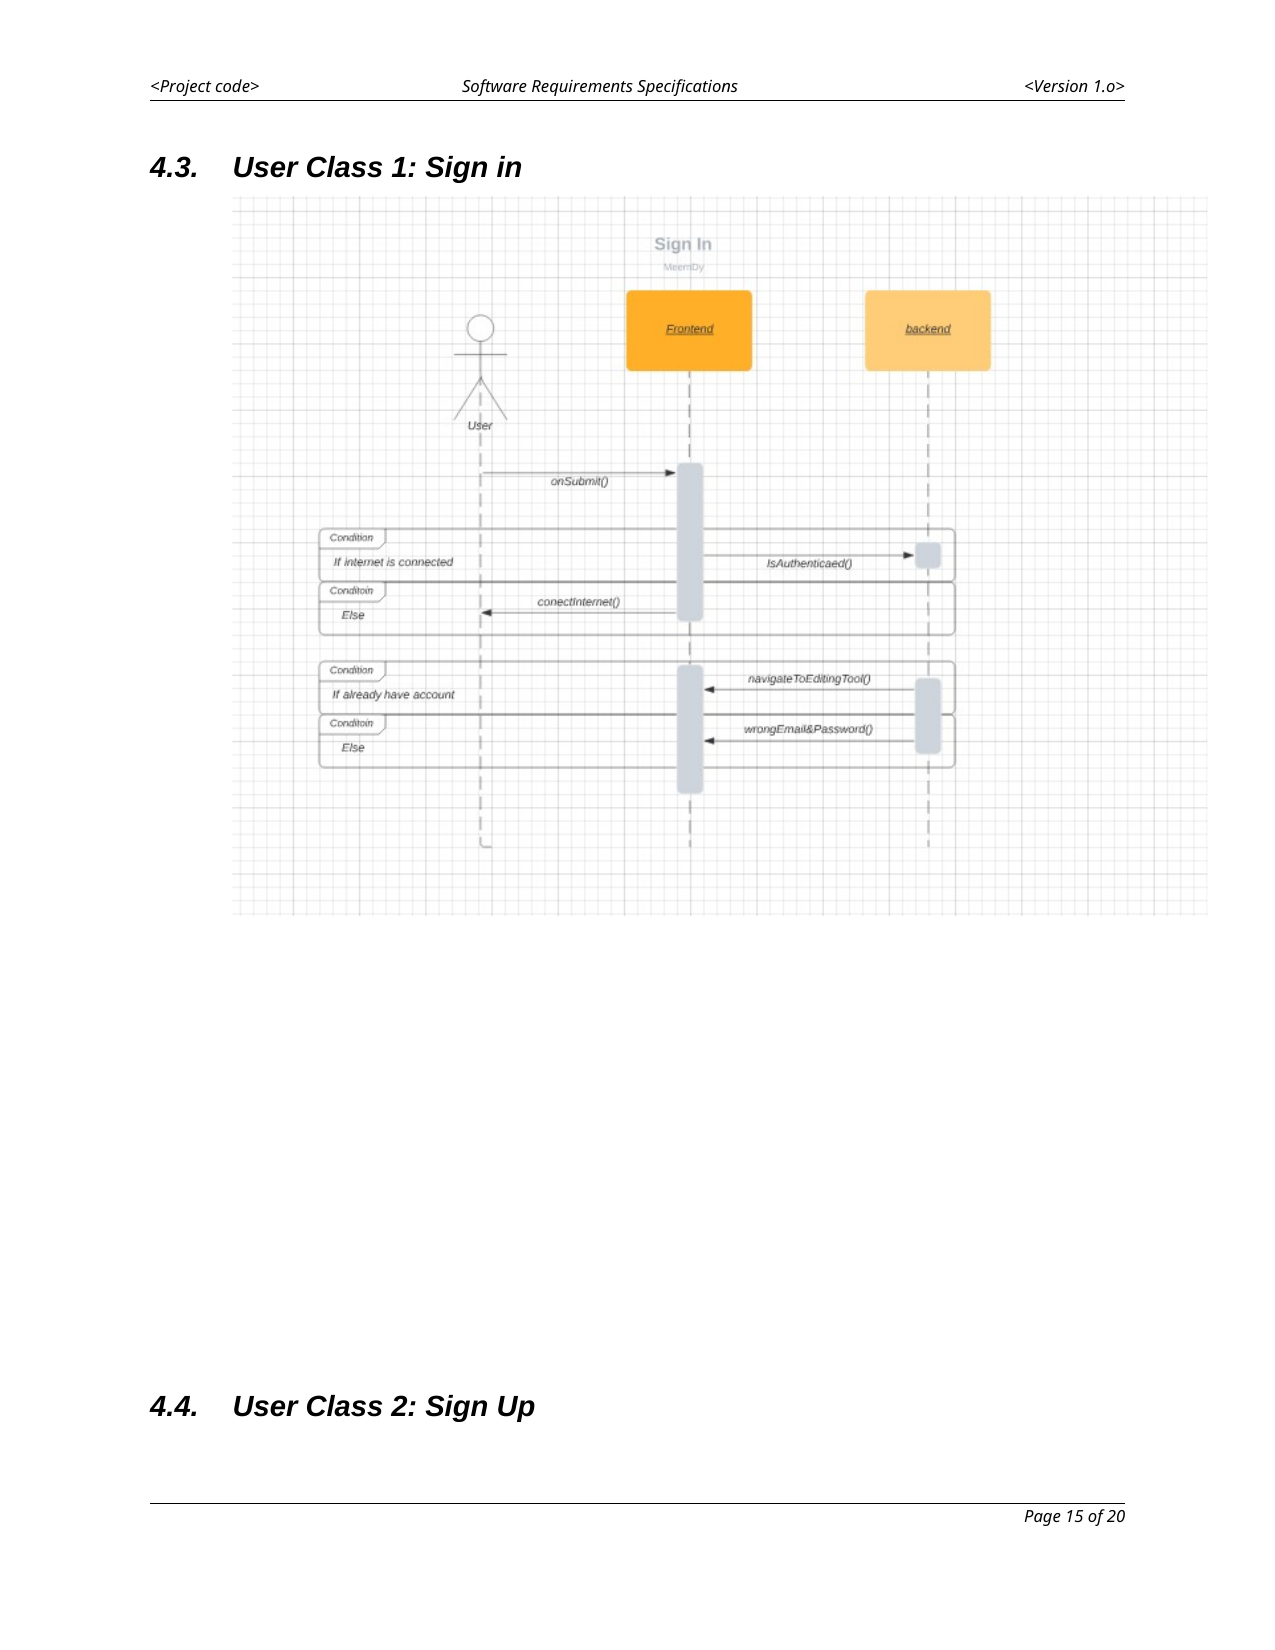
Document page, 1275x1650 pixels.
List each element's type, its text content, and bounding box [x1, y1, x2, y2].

list User Class 1: Sign in [150, 150, 1125, 183]
picture [232, 196, 1208, 916]
list User Class 2: Sign Up [150, 1389, 1125, 1422]
